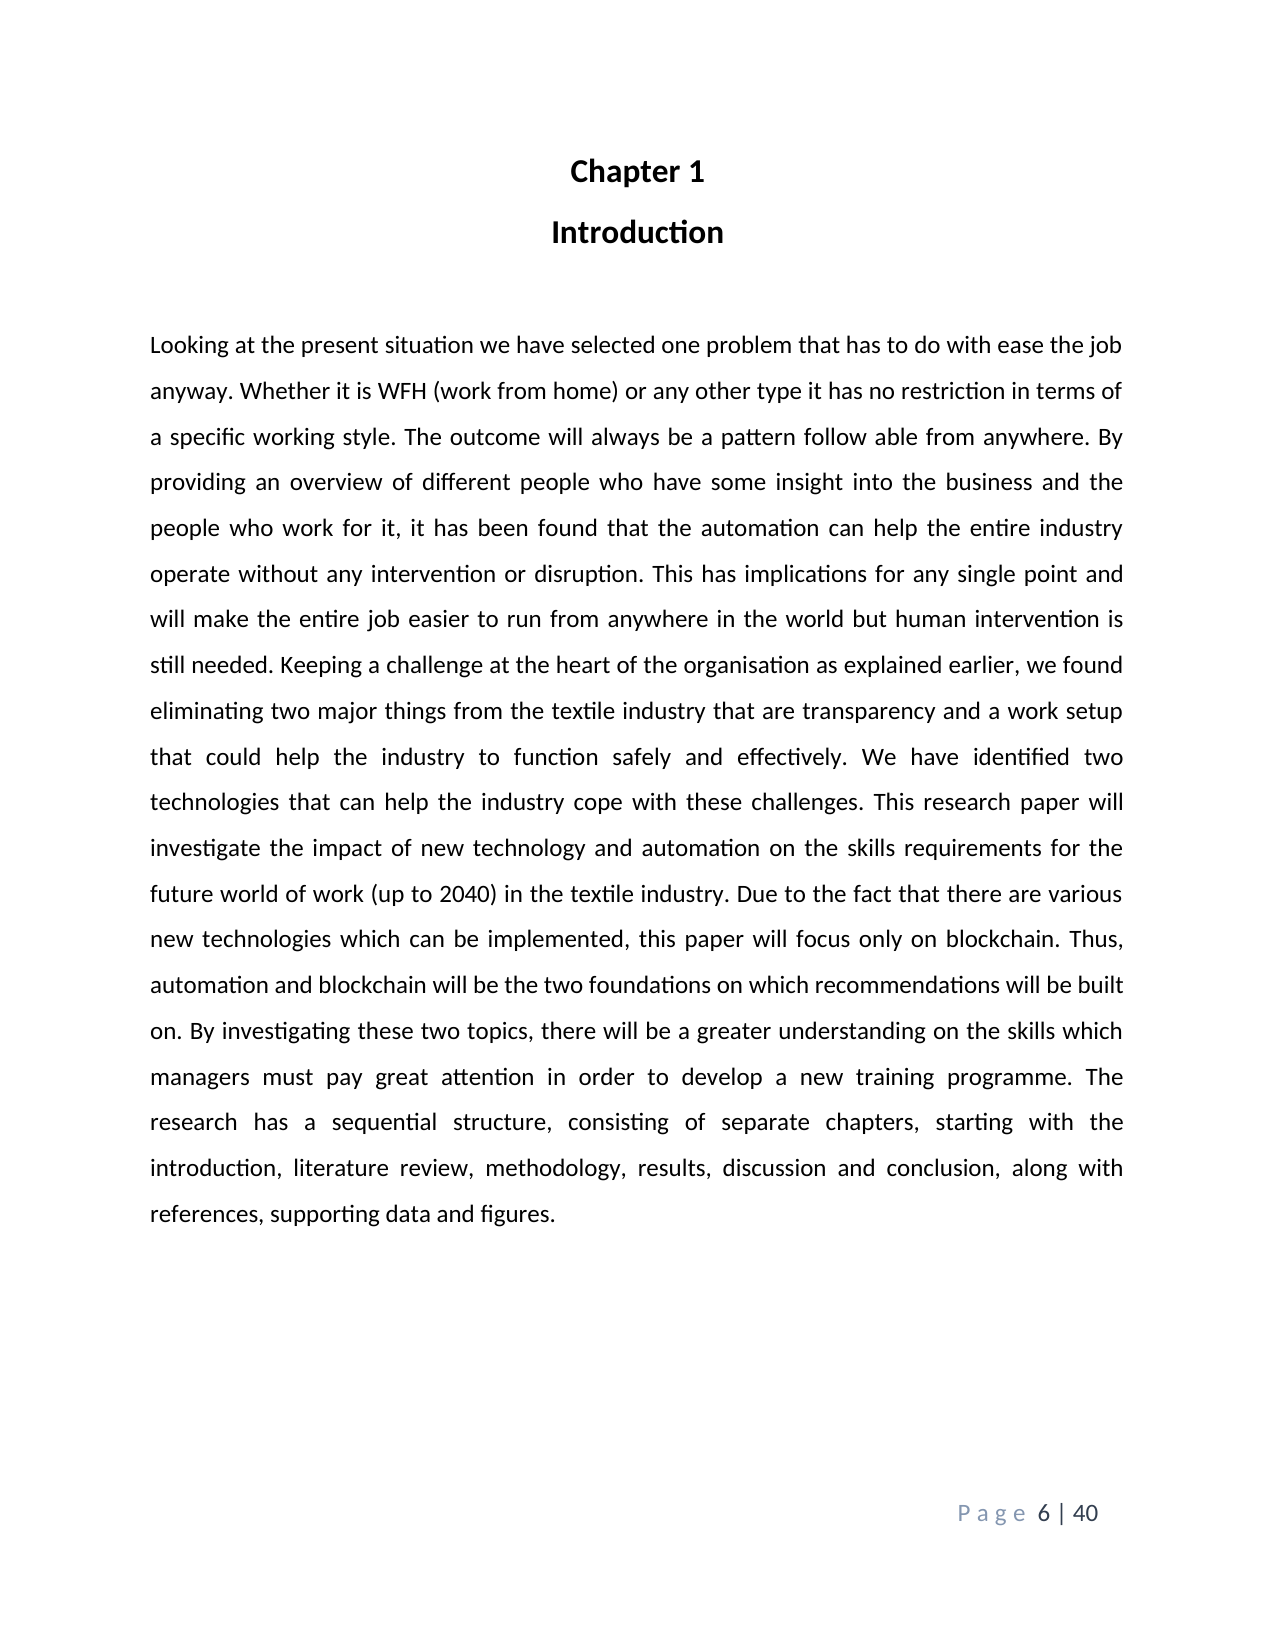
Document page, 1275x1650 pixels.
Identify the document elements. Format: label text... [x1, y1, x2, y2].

text Looking at the present situation we have selected one problem that has to do with ease the job anyway. Whether it is WFH (work from home) or any other type it has no restriction in terms of a specific working style. The outcome will always be a pattern follow able from anywhere. By providing an overview of different people who have some insight into the business and the people who work for it, it has been found that the automation can help the entire industry operate without any intervention or disruption. This has implications for any single point and will make the entire job easier to run from anywhere in the world but human intervention is still needed. Keeping a challenge at the heart of the organisation as explained earlier, we found eliminating two major things from the textile industry that are transparency and a work setup that could help the industry to function safely and effectively. We have identified two technologies that can help the industry cope with these challenges. This research paper will investigate the impact of new technology and automation on the skills requirements for the future world of work (up to 2040) in the textile industry. Due to the fact that there are various new technologies which can be implemented, this paper will focus only on blockchain. Thus, automation and blockchain will be the two foundations on which recommendations will be built on. By investigating these two topics, there will be a greater understanding on the skills which managers must pay great attention in order to develop a new training programme. The research has a sequential structure, consisting of separate chapters, starting with the introduction, literature review, methodology, results, discussion and conclusion, along with references, supporting data and figures. [150, 329, 1125, 1228]
text Introduction [150, 211, 1125, 251]
text Chapter 1 [150, 150, 1125, 191]
